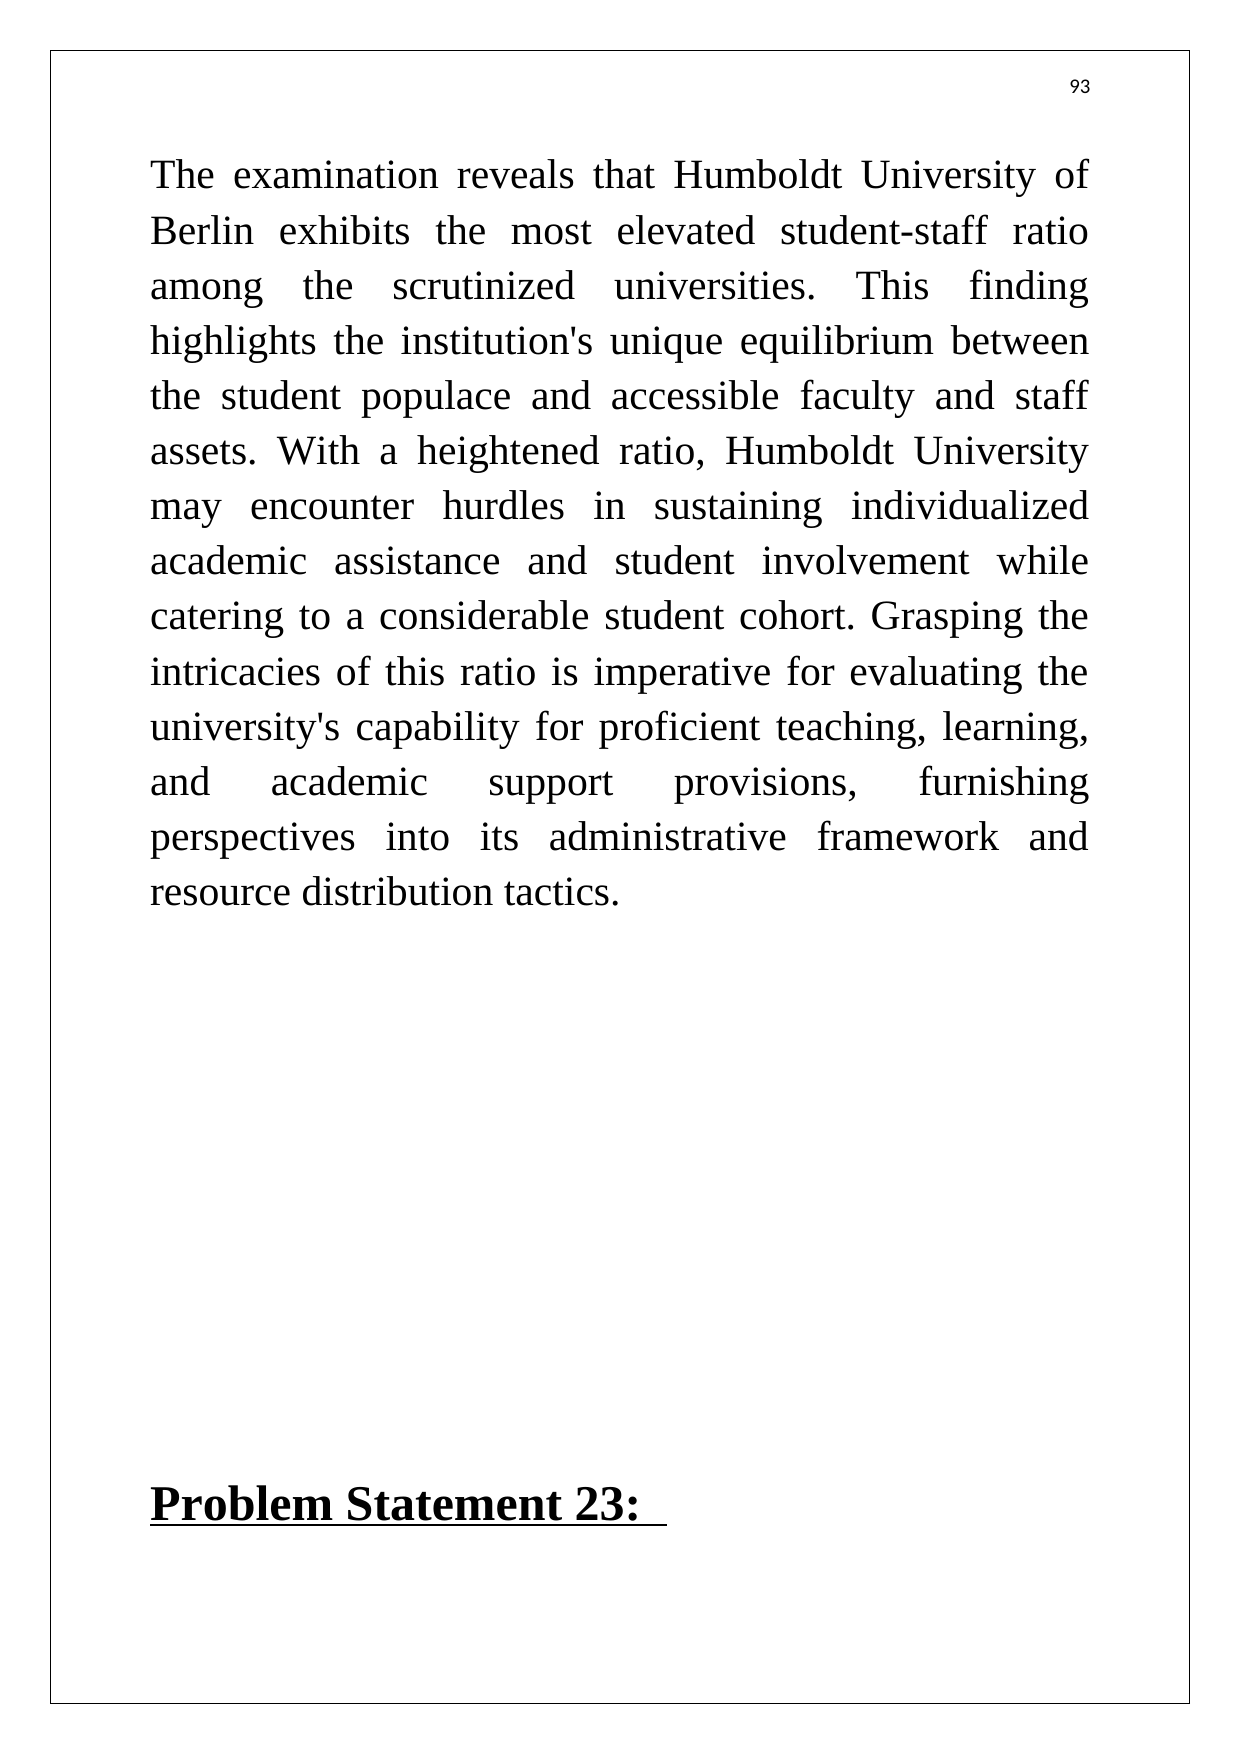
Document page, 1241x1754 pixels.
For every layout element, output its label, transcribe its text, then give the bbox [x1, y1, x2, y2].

text Problem Statement 23: [150, 1474, 1090, 1531]
text The examination reveals that Humboldt University of Berlin exhibits the most elevated student-staff ratio among the scrutinized universities. This finding highlights the institution's unique equilibrium between the student populace and accessible faculty and staff assets. With a heightened ratio, Humboldt University may encounter hurdles in sustaining individualized academic assistance and student involvement while catering to a considerable student cohort. Grasping the intricacies of this ratio is imperative for evaluating the university's capability for proficient teaching, learning, and academic support provisions, furnishing perspectives into its administrative framework and resource distribution tactics. [150, 150, 1090, 914]
